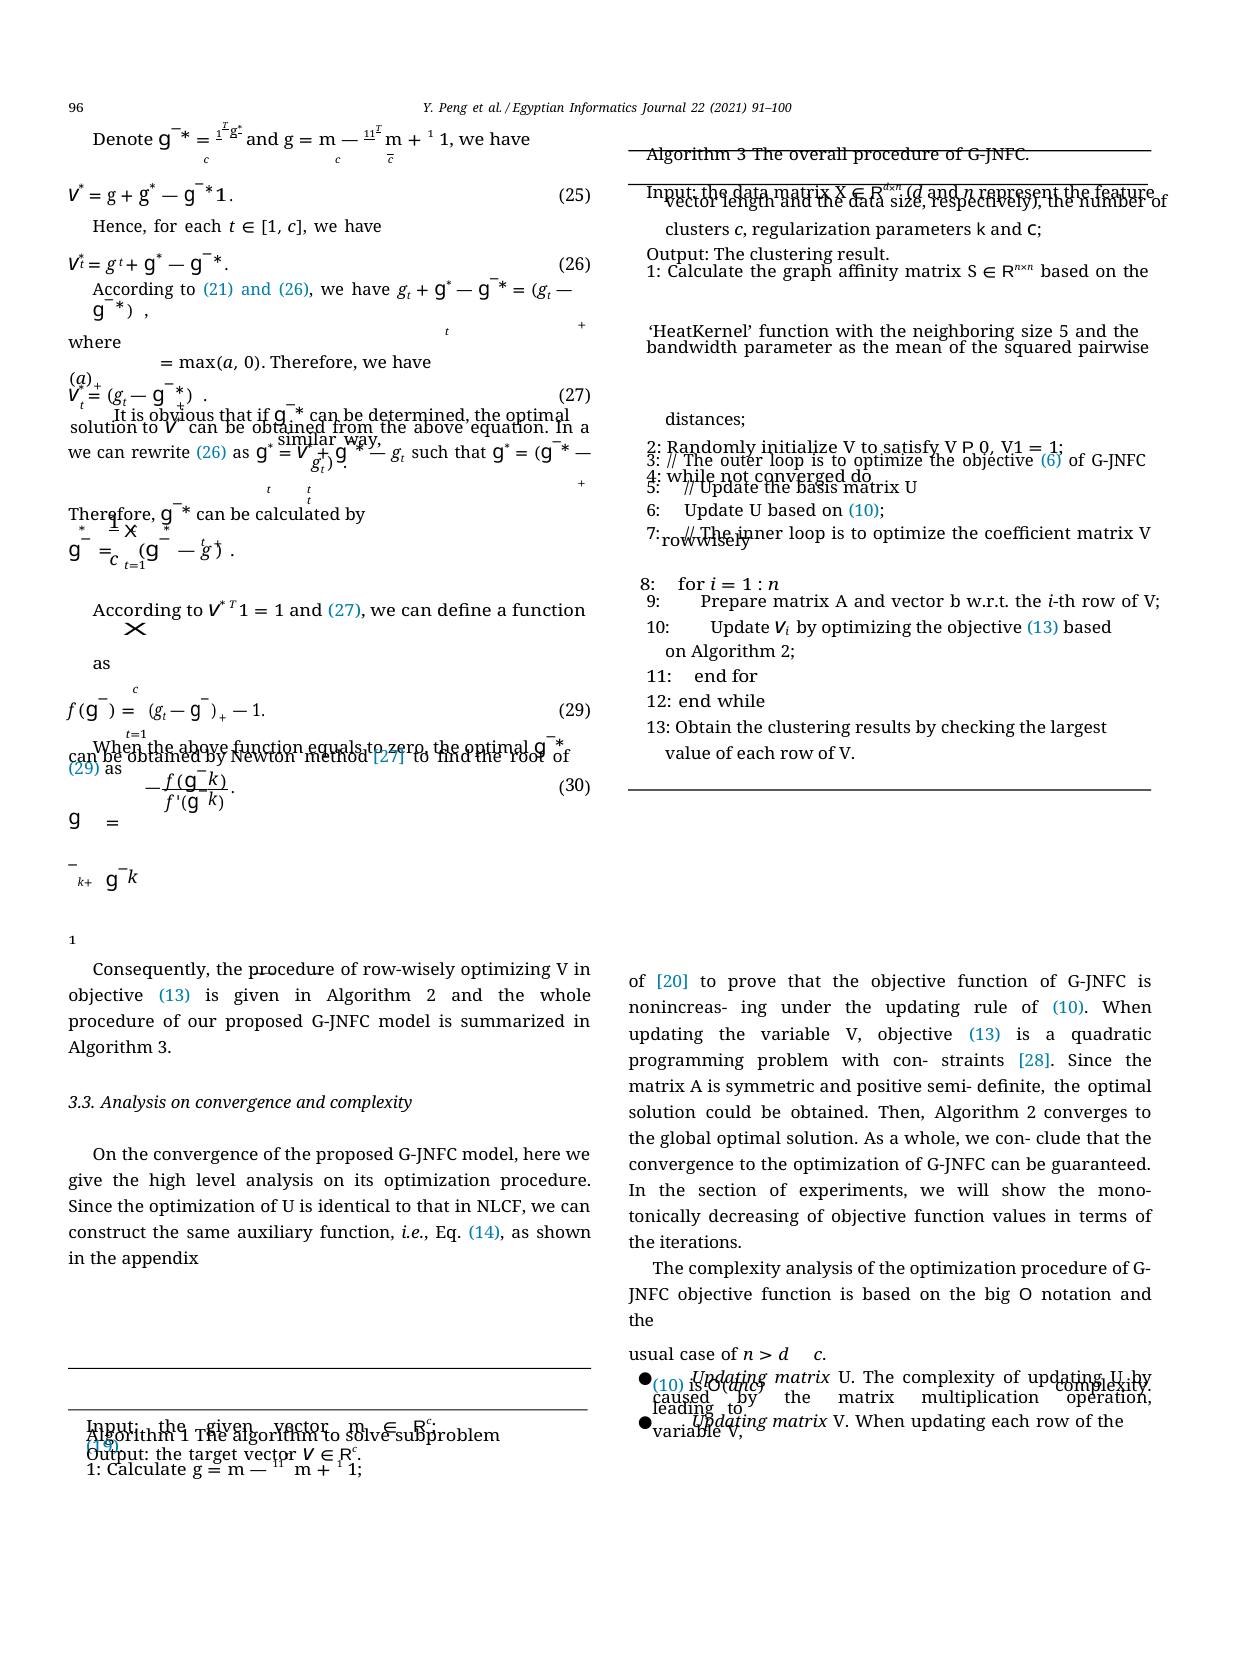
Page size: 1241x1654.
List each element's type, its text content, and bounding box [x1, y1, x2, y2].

text 7: // The inner loop is to optimize the coefficient matrix V [646, 521, 1184, 544]
list Updating matrix V. When updating each row of the variable V, [637, 1419, 1184, 1439]
text v* = g + g* — g¯*. (26) [68, 238, 595, 279]
text On the convergence of the proposed G-JNFC model, here we give the high level analysis on its optimization procedure. Since the optimization of U is identical to that in NLCF, we can construct the same auxiliary function, i.e., Eq. (14), as shown in the appendix [68, 1142, 591, 1269]
text Hence, for each t ∈ [1, c], we have [92, 210, 595, 238]
list Updating matrix U. The complexity of updating U by (10) is O(dnc) complexity. caused by the matrix multiplication operation, leading to [637, 1374, 1152, 1419]
text 1: Calculate g = m — 11T m + 1 1; [86, 1461, 595, 1479]
text According to v* T 1 = 1 and (27), we can define a function as [92, 574, 595, 680]
text usual case of n > d c. [628, 1335, 1184, 1367]
text The complexity analysis of the optimization procedure of G- JNFC objective function is based on the big O notation and the [628, 1257, 1152, 1331]
text 12: end while [646, 690, 1184, 713]
text t=1 [125, 721, 595, 743]
text g¯k+1 [68, 782, 99, 956]
text t [158, 320, 450, 340]
text f (g¯)= (gt — g¯)+ — 1. (29) [68, 697, 595, 721]
text t=1 [124, 551, 595, 574]
text 1: Calculate the graph affinity matrix S ∈ Rn×n based on the [885, 267, 1184, 280]
text Consequently, the procedure of row-wisely optimizing V in objective (13) is given in Algorithm 2 and the whole procedure of our proposed G-JNFC model is summarized in Algorithm 3. [68, 957, 591, 1058]
text 11: end for [646, 664, 1184, 687]
text c [132, 680, 595, 697]
text When the above function equals to zero, the optimal g¯* can be obtained by Newton method [27] to find the root of (29) as [68, 743, 595, 779]
text we can rewrite (26) as g* = v* + g¯* — gt such that g* = (g¯* — gt ) . [64, 451, 595, 471]
text v* = g + g* — g¯*1. (25) [68, 165, 595, 210]
text distances; [665, 404, 1184, 430]
text 2: Randomly initialize V to satisfy V P 0, V1 = 1; [646, 430, 1184, 459]
text = g¯k [105, 782, 140, 898]
text Therefore, g¯* can be calculated by [68, 506, 595, 524]
text clusters c, regularization parameters k and c; Output: The clustering result. [646, 214, 1072, 266]
text Input: the data matrix X ∈ Rd×n (d and n represent the feature vector length and the data size, respectively), the number of [646, 189, 1169, 212]
text — f '(g¯k) . (30) [144, 791, 1184, 812]
text Denote g¯* = 1T g* and g = m — 11T m + 1 1, we have [92, 112, 1184, 154]
text 8: for i = 1 : n [634, 547, 785, 601]
list Analysis on convergence and complexity [68, 1091, 595, 1114]
text bandwidth parameter as the mean of the squared pairwise [612, 342, 1184, 356]
text 13: Obtain the clustering results by checking the largest value of each row of V. [646, 716, 1131, 764]
text t t t [266, 486, 487, 506]
text It is obvious that if g¯* can be determined, the optimal solution to v* can be obtained from the above equation. In a similar way, [68, 411, 591, 451]
text where (a)+ [68, 320, 154, 392]
text of [20] to prove that the objective function of G-JNFC is nonincreas- ing under the updating rule of (10). When updating the variable V, objective (13) is a quadratic programming problem with con- straints [28]. Since the matrix A is symmetric and positive semi- definite, the optimal solution could be obtained. Then, Algorithm 2 converges to the global optimal solution. As a whole, we con- clude that the convergence to the optimization of G-JNFC can be guaranteed. In the section of experiments, we will show the mono- tonically decreasing of objective function values in terms of the iterations. [628, 970, 1152, 1253]
text = max(a, 0). Therefore, we have [159, 340, 454, 376]
text According to (21) and (26), we have gt + g* — g¯* = (gt — g¯*) , [92, 279, 595, 320]
text 10: Update vi by optimizing the objective (13) based on Algorithm 2; [646, 609, 1126, 662]
text t + [201, 537, 595, 551]
text Input: the given vector m ∈ Rc; Algorithm 1 The algorithm to solve subproblem (19). [98, 1423, 507, 1457]
text * 1 * [78, 524, 595, 537]
text 4: while not converged do [703, 469, 1184, 486]
